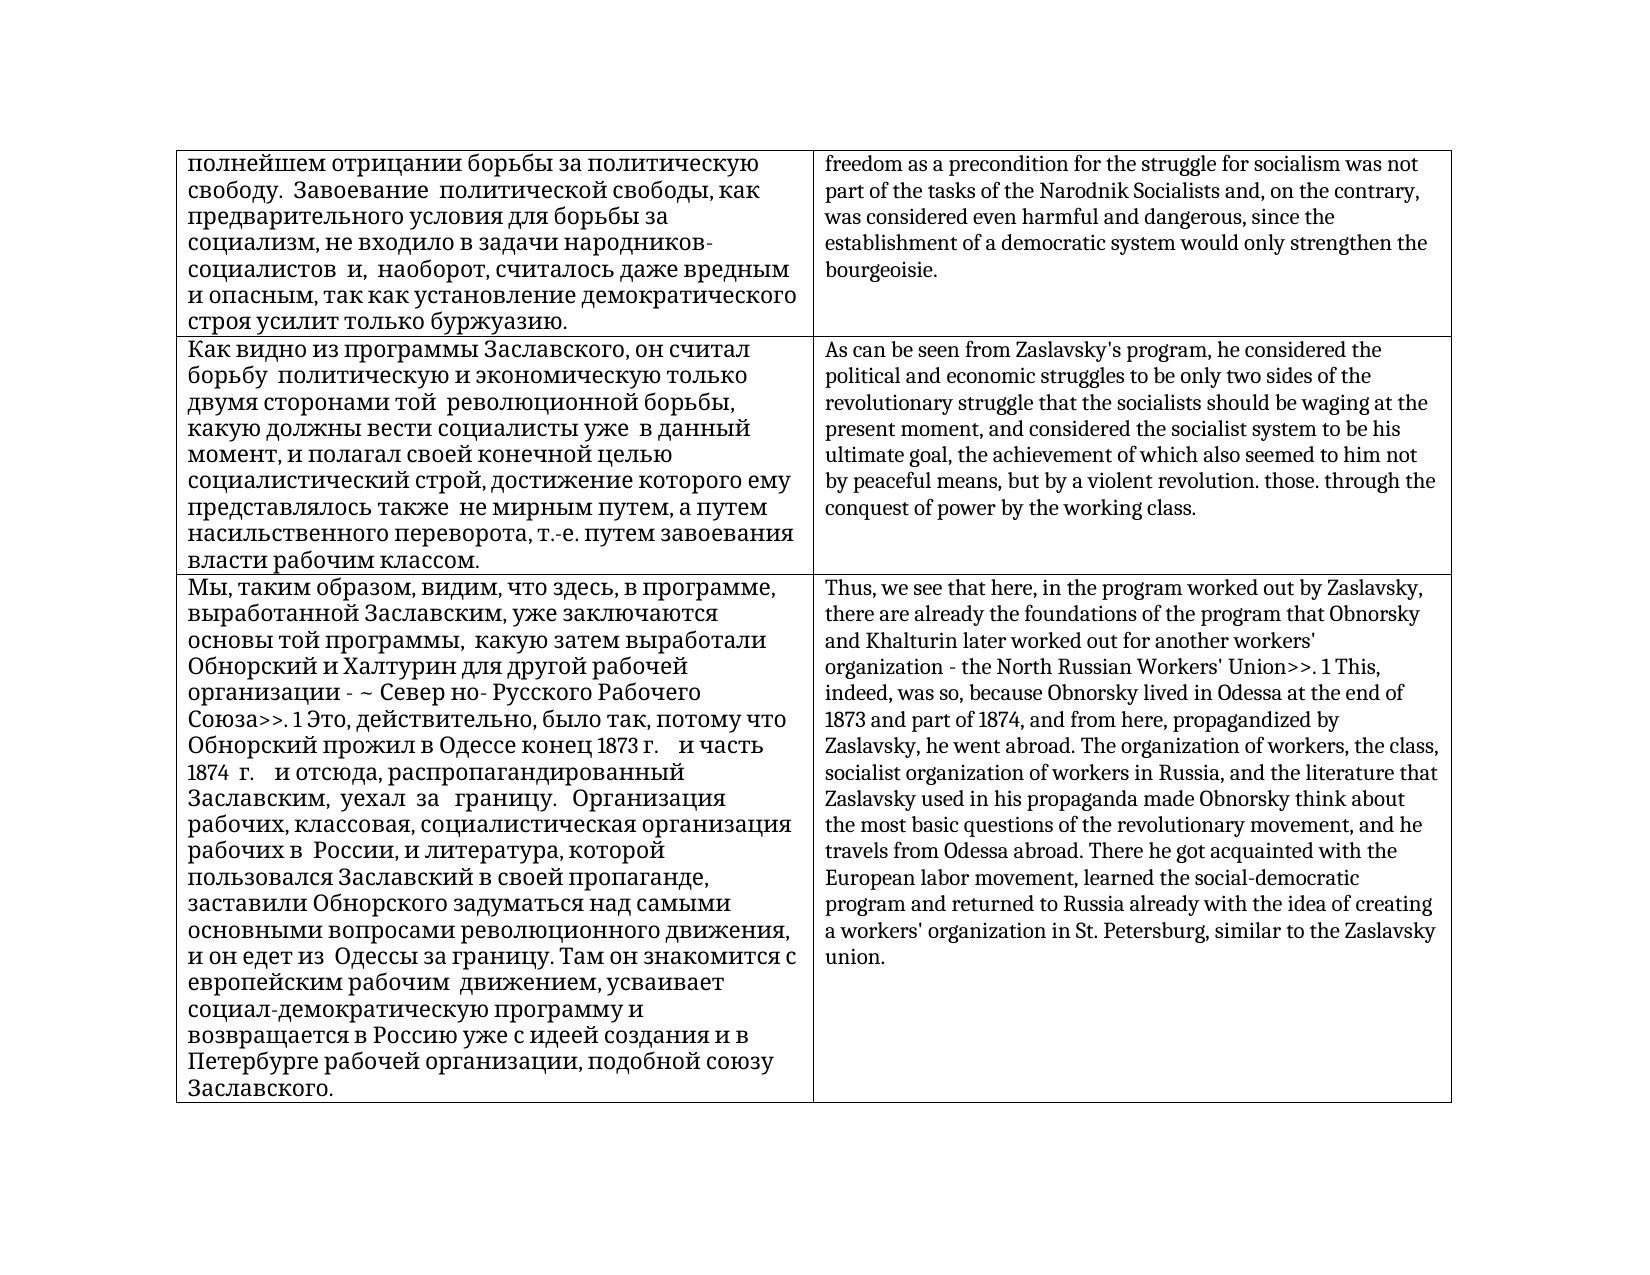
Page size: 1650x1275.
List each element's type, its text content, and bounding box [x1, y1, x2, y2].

table_cell Мы, таким образом, видим, что здесь, в программе, выработанной Заславским, уже заключаются основы той программы, какую затем выработали Обнорский и Халтурин для другой рабочей организации - ~ Север но- Русского Рабочего Союза>>. 1 Это, действительно, было так, потому что Обнорский прожил в Одессе конец 1873 г. и часть 1874 г. и отсюда, распропагандированный Заславским, уехал за границу. Организация рабочих, классовая, социалистическая организация рабочих в России, и литература, которой пользовался Заславский в своей пропаганде, заставили Обнорского задуматься над самыми основными вопросами революционного движения, и он едет из Одессы за границу. Там он знакомится с европейским рабочим движением, усваивает социал-демократическую программу и возвращается в Россию уже с идеей создания и в Петербурге рабочей организации, подобной союзу Заславского. [177, 575, 813, 1102]
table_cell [814, 151, 1451, 336]
table_cell Thus, we see that here, in the program worked out by Zaslavsky, there are already the foundations of the program that Obnorsky and Khalturin later worked out for another workers' organization - the North Russian Workers' Union>>. 1 This, indeed, was so, because Obnorsky lived in Odessa at the end of 1873 and part of 1874, and from here, propagandized by Zaslavsky, he went abroad. The organization of workers, the class, socialist organization of workers in Russia, and the literature that Zaslavsky used in his propaganda made Obnorsky think about the most basic questions of the revolutionary movement, and he travels from Odessa abroad. There he got acquainted with the European labor movement, learned the social-democratic program and returned to Russia already with the idea of ​​creating a workers' organization in St. Petersburg, similar to the Zaslavsky union. [814, 575, 1451, 1102]
table_cell Как видно из программы Заславского, он считал борьбу политическую и экономическую только двумя сторонами той революционной борьбы, какую должны вести социалисты уже в данный момент, и полагал своей конечной целью социалистический строй, достижение которого ему представлялось также не мирным путем, а путем насильственного переворота, т.-е. путем завоевания власти рабочим классом. [177, 337, 813, 574]
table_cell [177, 151, 813, 336]
table_cell As can be seen from Zaslavsky's program, he considered the political and economic struggles to be only two sides of the revolutionary struggle that the socialists should be waging at the present moment, and considered the socialist system to be his ultimate goal, the achievement of which also seemed to him not by peaceful means, but by a violent revolution. those. through the conquest of power by the working class. [814, 337, 1451, 574]
